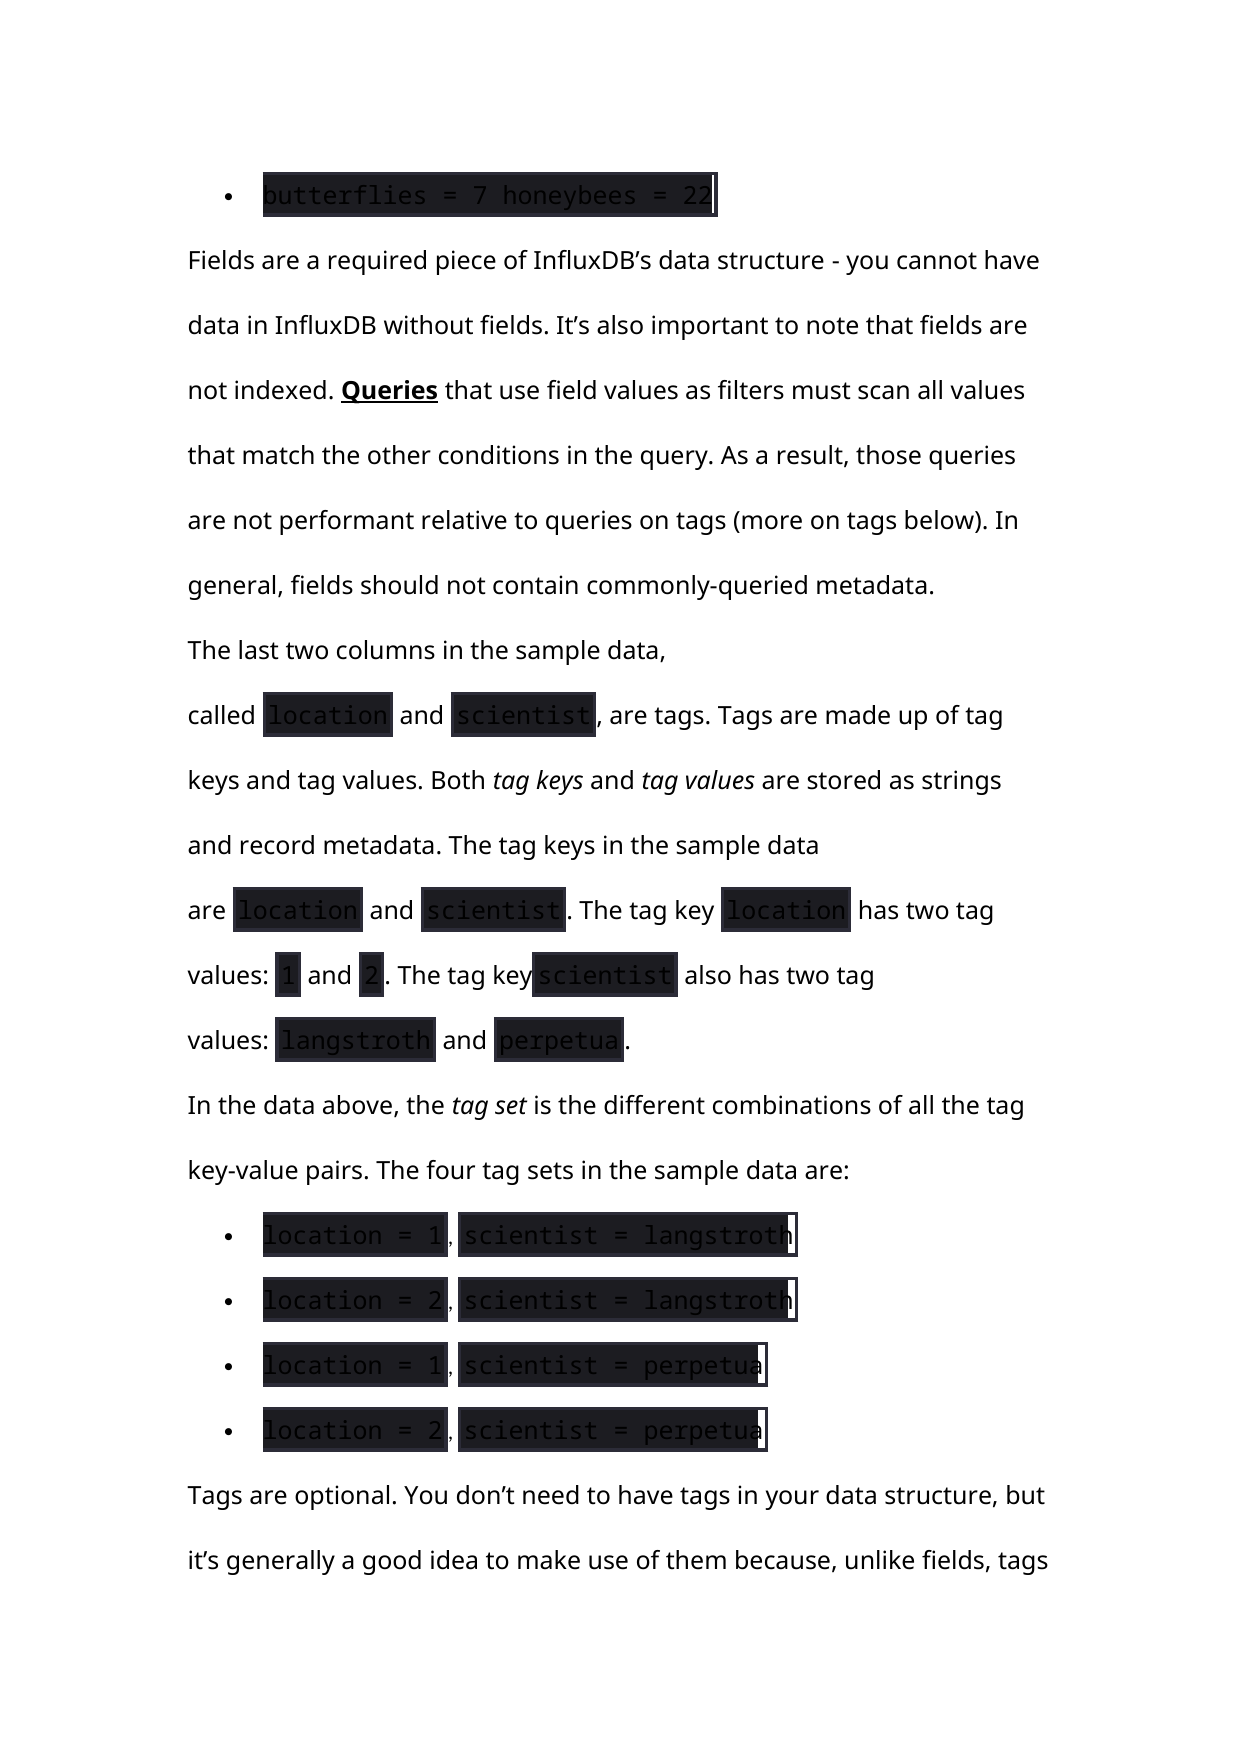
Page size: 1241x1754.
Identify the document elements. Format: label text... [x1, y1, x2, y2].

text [187, 1462, 1053, 1592]
list location = 2, scientist = perpetua [225, 1397, 1053, 1462]
list location = 2, scientist = langstroth [225, 1267, 1053, 1332]
list location = 1, scientist = perpetua [225, 1332, 1053, 1397]
text In the data above, the tag set is the different combinations of all the tag key-value pairs. The four tag sets in the sample data are: [187, 1072, 1053, 1202]
list location = 1, scientist = langstroth [225, 1202, 1053, 1267]
text Fields are a required piece of InfluxDB’s data structure - you cannot have data in InfluxDB without fields. It’s also important to note that fields are not indexed. Queries that use field values as filters must scan all values that match the other conditions in the query. As a result, those queries are not performant relative to queries on tags (more on tags below). In general, fields should not contain commonly-queried metadata. [187, 227, 1053, 617]
list butterflies = 7 honeybees = 22 [225, 162, 1053, 227]
text The last two columns in the sample data, called location and scientist, are tags. Tags are made up of tag keys and tag values. Both tag keys and tag values are stored as strings and record metadata. The tag keys in the sample data are location and scientist. The tag key location has two tag values: 1 and 2. The tag keyscientist also has two tag values: langstroth and perpetua. [187, 617, 1053, 1072]
